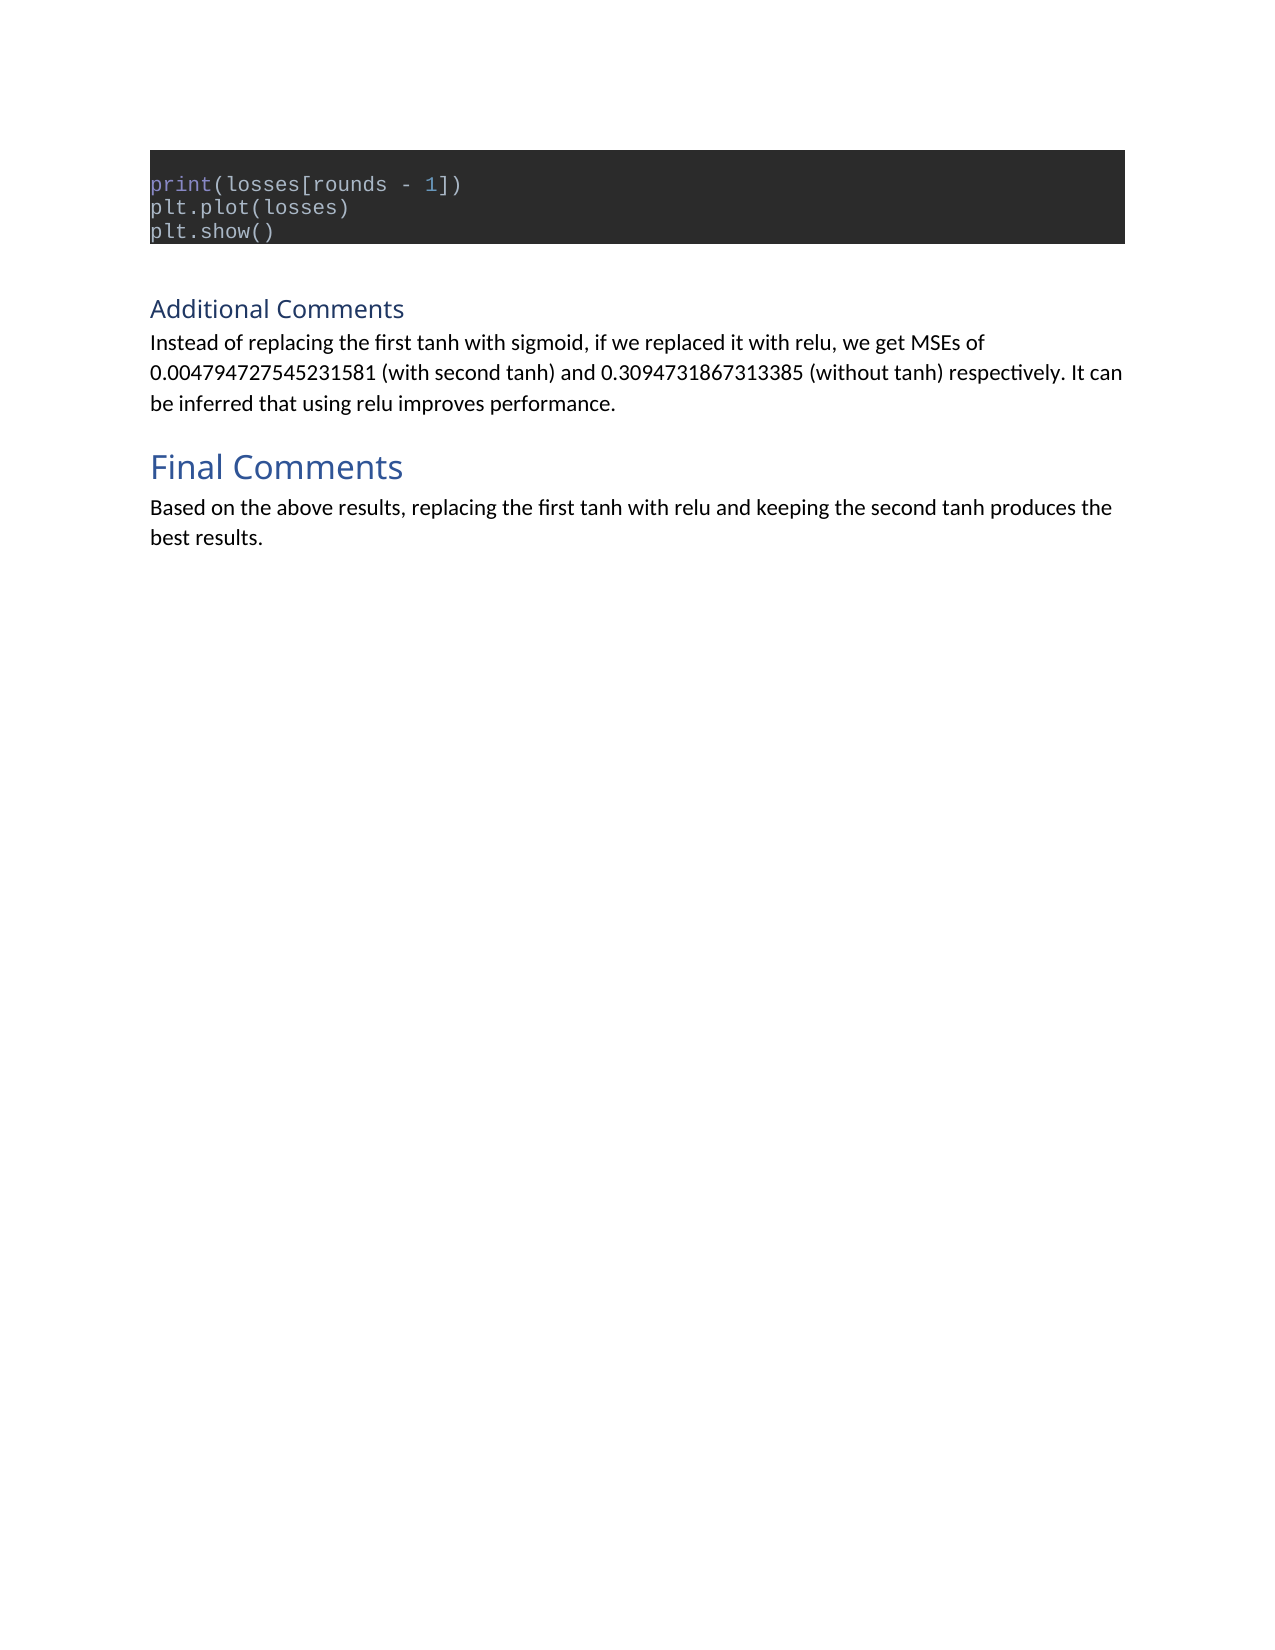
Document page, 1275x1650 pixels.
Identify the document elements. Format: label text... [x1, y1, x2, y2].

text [150, 150, 1125, 244]
text Based on the above results, replacing the first tanh with relu and keeping the second tanh produces the best results. [150, 493, 1125, 551]
subtitle Additional Comments [150, 291, 1125, 326]
text Instead of replacing the first tanh with sigmoid, if we replaced it with relu, we get MSEs of 0.004794727545231581 (with second tanh) and 0.3094731867313385 (without tanh) respectively. It can be inferred that using relu improves performance. [150, 328, 1125, 417]
subtitle Final Comments [150, 444, 1125, 489]
